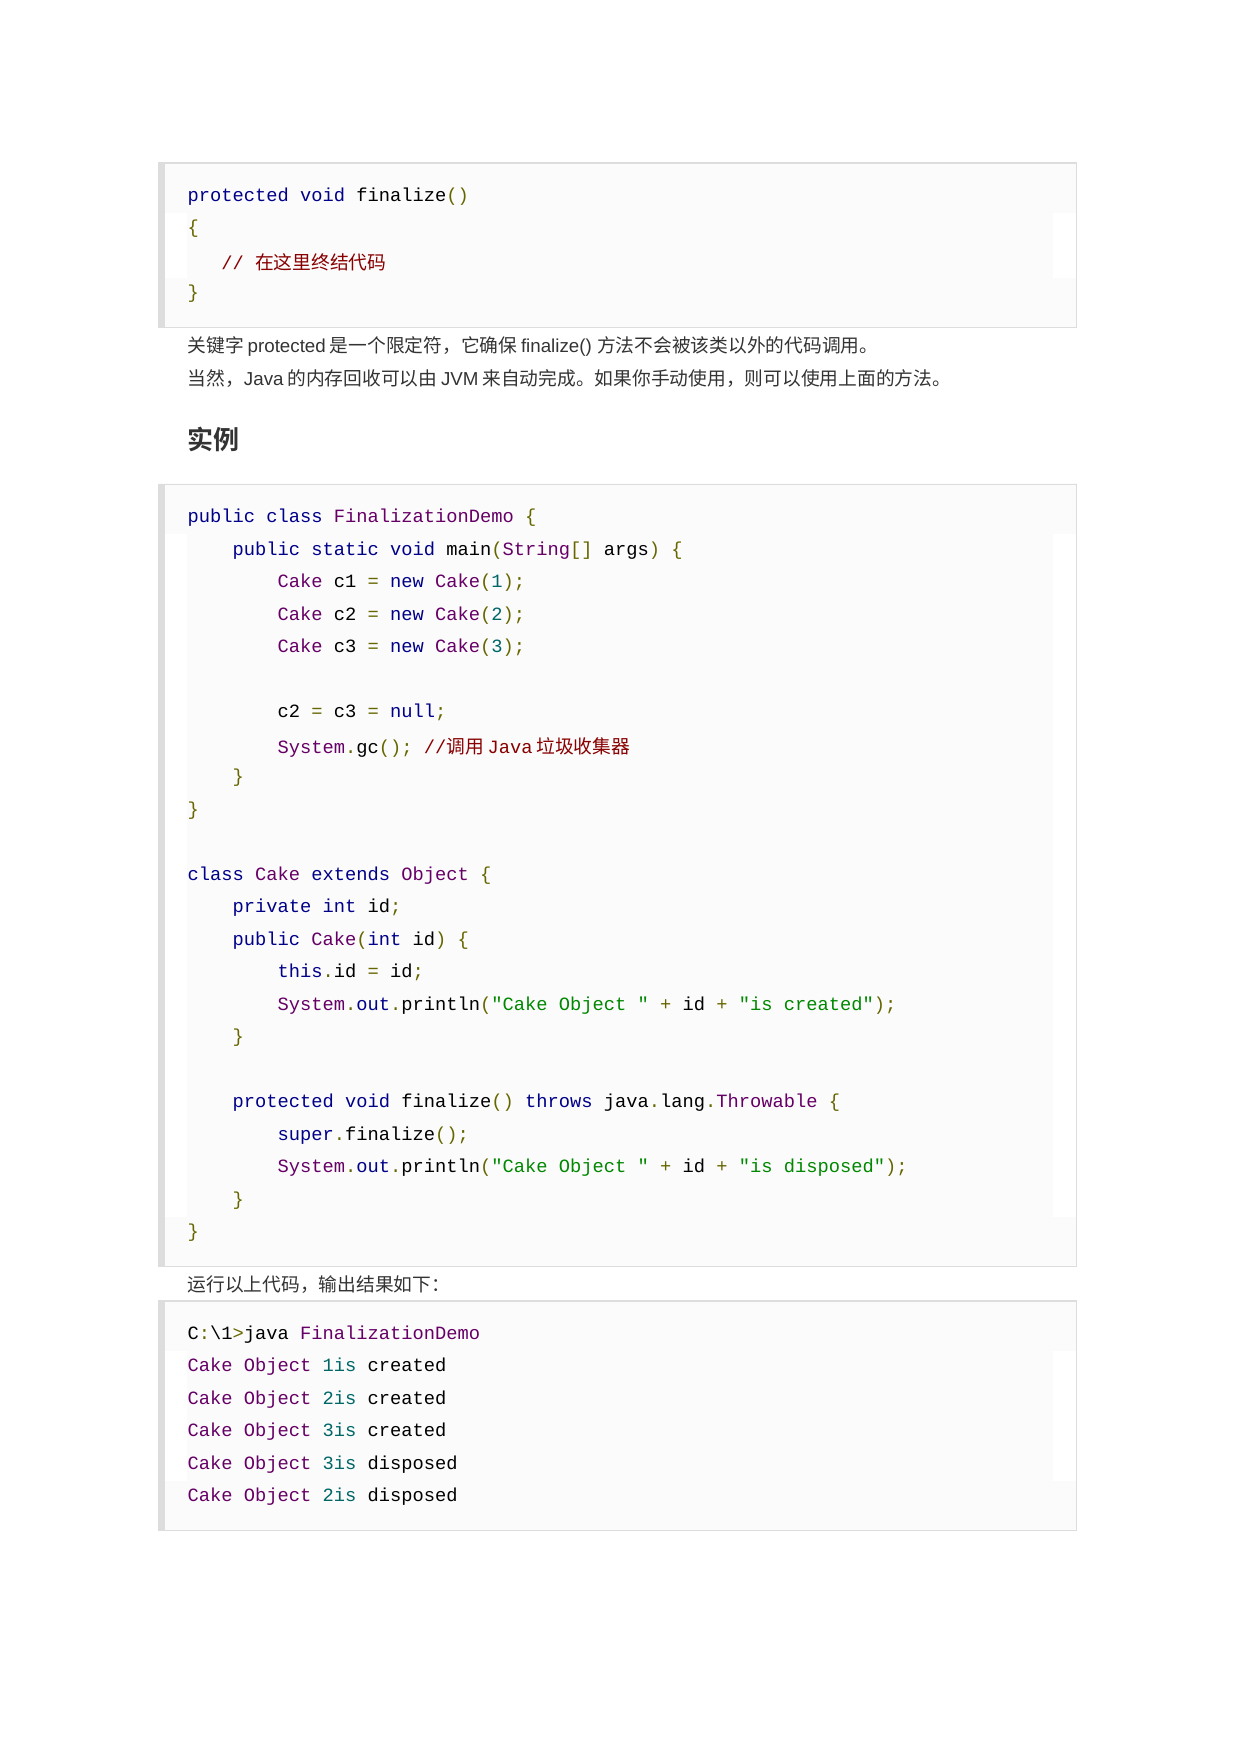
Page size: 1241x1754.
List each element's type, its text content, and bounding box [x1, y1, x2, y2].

text } [187, 1184, 1053, 1198]
text protected void finalize() throws java.lang.Throwable { [187, 1087, 1053, 1119]
text // 在这里终结代码 [187, 245, 1053, 259]
text public static void main(String[] args) { [187, 534, 1053, 567]
text } [165, 259, 1076, 327]
text System.gc(); //调用Java垃圾收集器 [187, 729, 1053, 762]
text { [187, 213, 1053, 245]
text Cake c2 = new Cake(2); [187, 599, 1053, 632]
text c2 = c3 = null; [187, 697, 1053, 729]
text System.out.println("Cake Object " + id + "is disposed"); [187, 1152, 1053, 1184]
text 当然，Java的内存回收可以由JVM来自动完成。如果你手动使用，则可以使用上面的方法。 [187, 361, 1053, 393]
text Cake Object 3is disposed [187, 1448, 1053, 1462]
text 运行以上代码，输出结果如下： [187, 1267, 1053, 1300]
text } [165, 1198, 1076, 1266]
text System.out.println("Cake Object " + id + "is created"); [187, 989, 1053, 1022]
text Cake c3 = new Cake(3); [187, 632, 1053, 664]
text C:\1>java FinalizationDemo [165, 1302, 1076, 1351]
text public Cake(int id) { [187, 924, 1053, 957]
text public class FinalizationDemo { [165, 485, 1076, 534]
text Cake c1 = new Cake(1); [187, 567, 1053, 599]
text this.id = id; [187, 957, 1053, 989]
text 实例 [187, 406, 1053, 471]
text 关键字protected是一个限定符，它确保finalize() 方法不会被该类以外的代码调用。 [187, 328, 1053, 361]
text class Cake extends Object { [187, 859, 1053, 892]
text } [187, 1022, 1053, 1054]
text } [187, 794, 1053, 827]
text Cake Object 2is created [187, 1383, 1053, 1416]
text Cake Object 2is disposed [165, 1462, 1076, 1530]
text super.finalize(); [187, 1119, 1053, 1152]
text Cake Object 1is created [187, 1351, 1053, 1383]
text Cake Object 3is created [187, 1416, 1053, 1448]
text protected void finalize() [165, 164, 1076, 213]
text private int id; [187, 892, 1053, 924]
text } [187, 762, 1053, 794]
